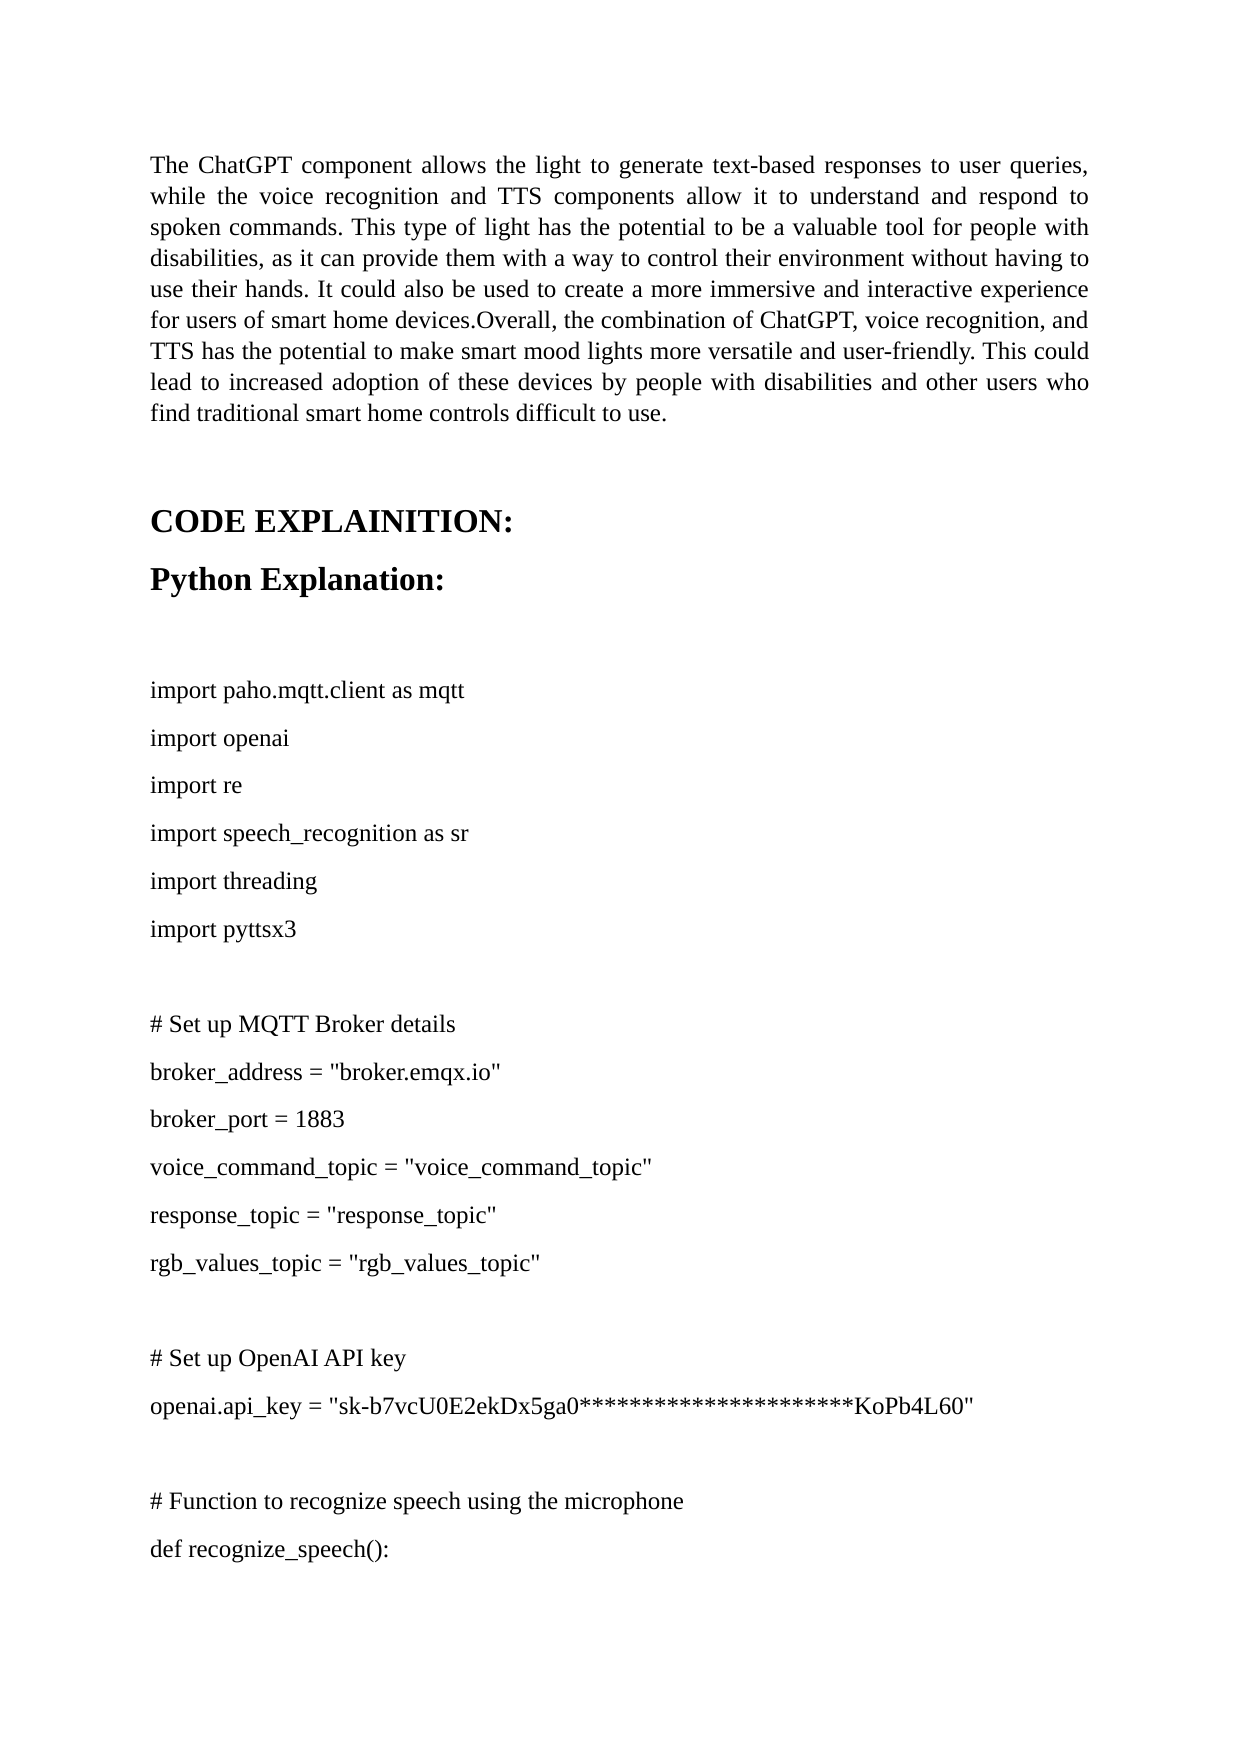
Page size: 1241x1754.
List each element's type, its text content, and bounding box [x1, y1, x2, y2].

text broker_address = "broker.emqx.io" [150, 1057, 1090, 1086]
text import pyttsx3 [150, 914, 1090, 942]
text # Set up MQTT Broker details [150, 1009, 1090, 1038]
text response_topic = "response_topic" [150, 1200, 1090, 1229]
text CODE EXPLAINITION: [150, 501, 1090, 539]
text import speech_recognition as sr [150, 818, 1090, 847]
text openai.api_key = "sk-b7vcU0E2ekDx5ga0**********************KoPb4L60" [150, 1391, 1090, 1419]
text def recognize_speech(): [150, 1534, 1090, 1563]
text # Set up OpenAI API key [150, 1343, 1090, 1372]
text rgb_values_topic = "rgb_values_topic" [150, 1248, 1090, 1276]
text import paho.mqtt.client as mqtt [150, 675, 1090, 704]
text import threading [150, 866, 1090, 895]
text # Function to recognize speech using the microphone [150, 1486, 1090, 1515]
text Python Explanation: [150, 559, 1090, 597]
text import re [150, 771, 1090, 799]
text import openai [150, 723, 1090, 752]
text broker_port = 1883 [150, 1104, 1090, 1133]
text voice_command_topic = "voice_command_topic" [150, 1152, 1090, 1181]
